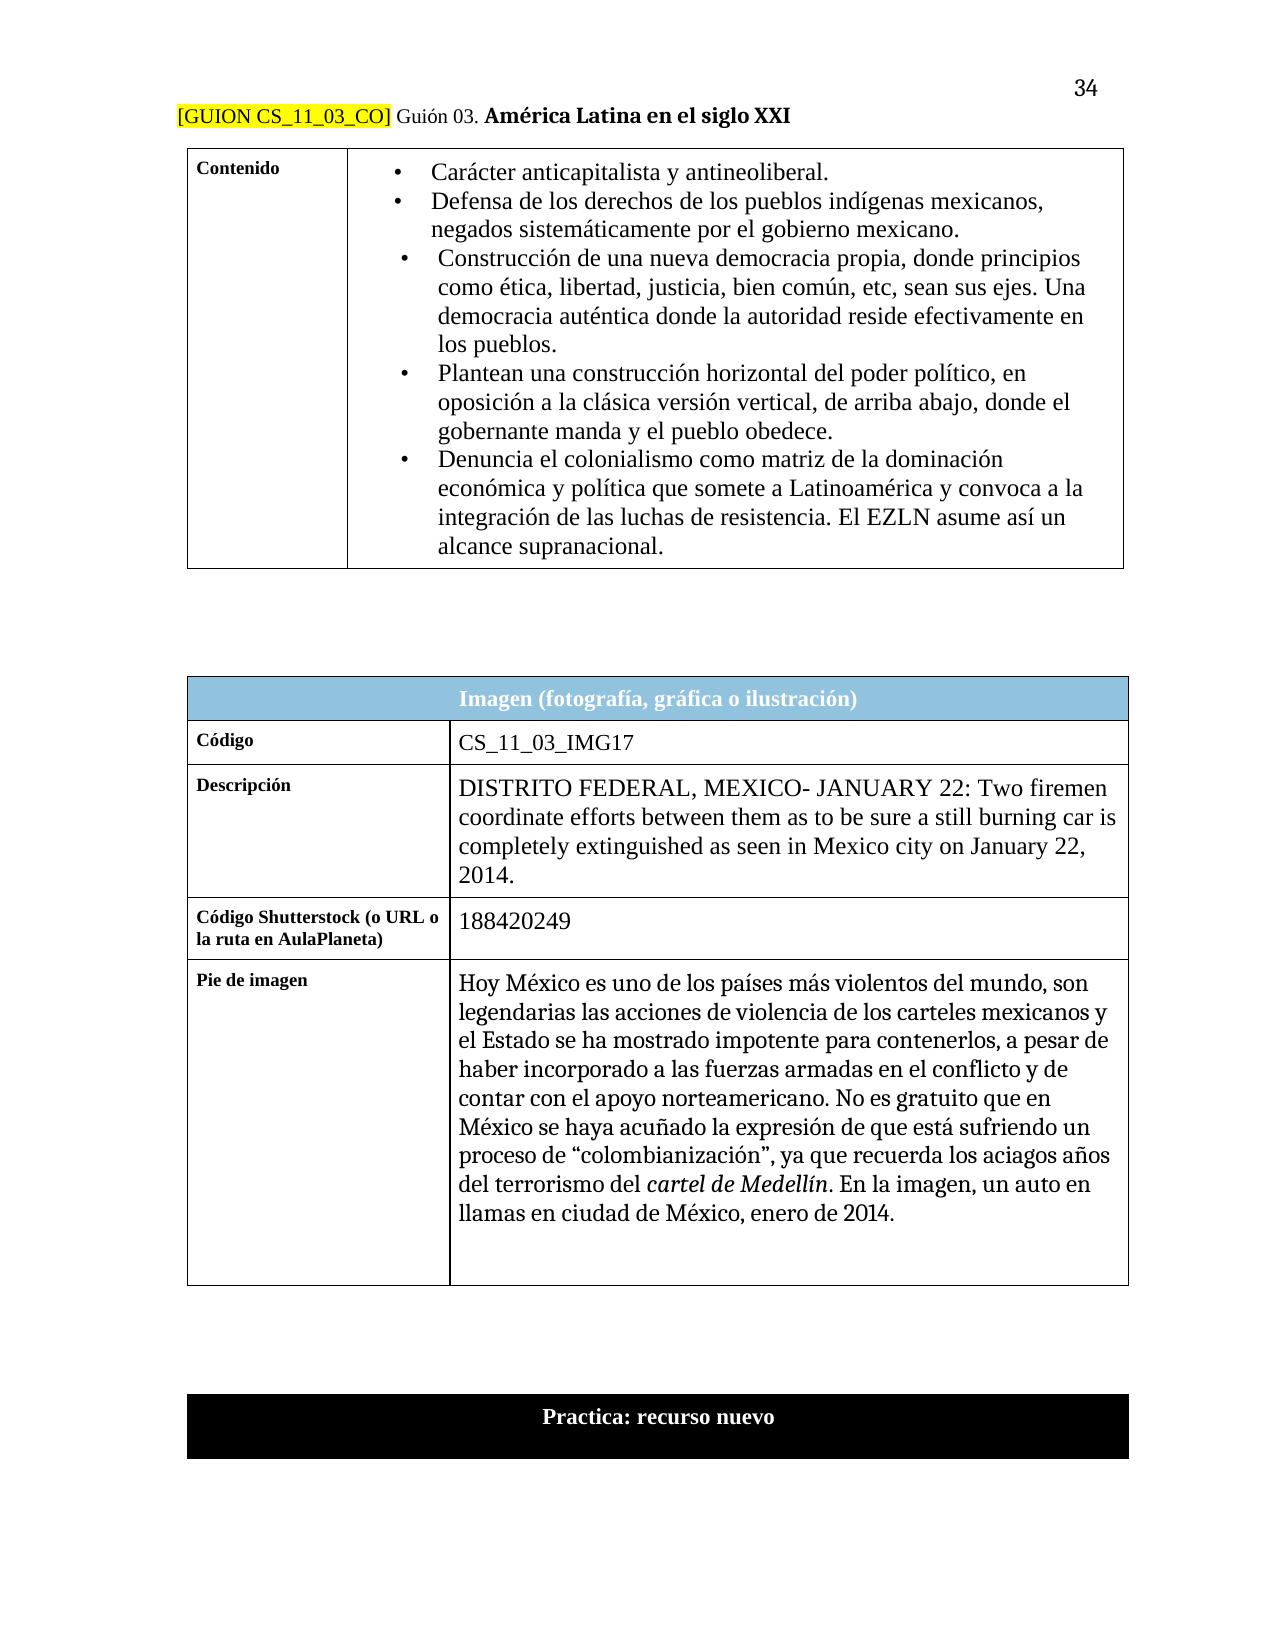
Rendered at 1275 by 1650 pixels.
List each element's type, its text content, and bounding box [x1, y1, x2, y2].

table_cell Descripción [188, 765, 449, 897]
table_cell Código [188, 721, 449, 764]
table_cell Contenido [188, 149, 347, 568]
table_cell Código Shutterstock (o URL o la ruta en AulaPlaneta) [188, 898, 449, 959]
table_cell Pie de imagen [188, 960, 449, 1285]
table_cell Carácter anticapitalista y antineoliberal. Defensa de los derechos de los pueblos indígenas mexicanos, negados sistemáticamente por el gobierno mexicano. Construcción de una nueva democracia propia, donde principios como ética, libertad, justicia, bien común, etc, sean sus ejes. Una democracia auténtica donde la autoridad reside efectivamente en los pueblos. Plantean una construcción horizontal del poder político, en oposición a la clásica versión vertical, de arriba abajo, donde el gobernante manda y el pueblo obedece. Denuncia el colonialismo como matriz de la dominación económica y política que somete a Latinoamérica y convoca a la integración de las luchas de resistencia. El EZLN asume así un alcance supranacional. [348, 149, 1123, 568]
table_header Imagen (fotografía, gráfica o ilustración) [188, 677, 1128, 720]
table_cell 188420249 [451, 898, 1128, 959]
table_header Practica: recurso nuevo [188, 1395, 1128, 1458]
table_cell CS_11_03_IMG17 [451, 721, 1128, 764]
table_cell Hoy México es uno de los países más violentos del mundo, son legendarias las acciones de violencia de los carteles mexicanos y el Estado se ha mostrado impotente para contenerlos, a pesar de haber incorporado a las fuerzas armadas en el conflicto y de contar con el apoyo norteamericano. No es gratuito que en México se haya acuñado la expresión de que está sufriendo un proceso de “colombianización”, ya que recuerda los aciagos años del terrorismo del cartel de Medellín. En la imagen, un auto en llamas en ciudad de México, enero de 2014. [451, 960, 1128, 1285]
table_cell DISTRITO FEDERAL, MEXICO- JANUARY 22: Two firemen coordinate efforts between them as to be sure a still burning car is completely extinguished as seen in Mexico city on January 22, 2014. [451, 765, 1128, 897]
